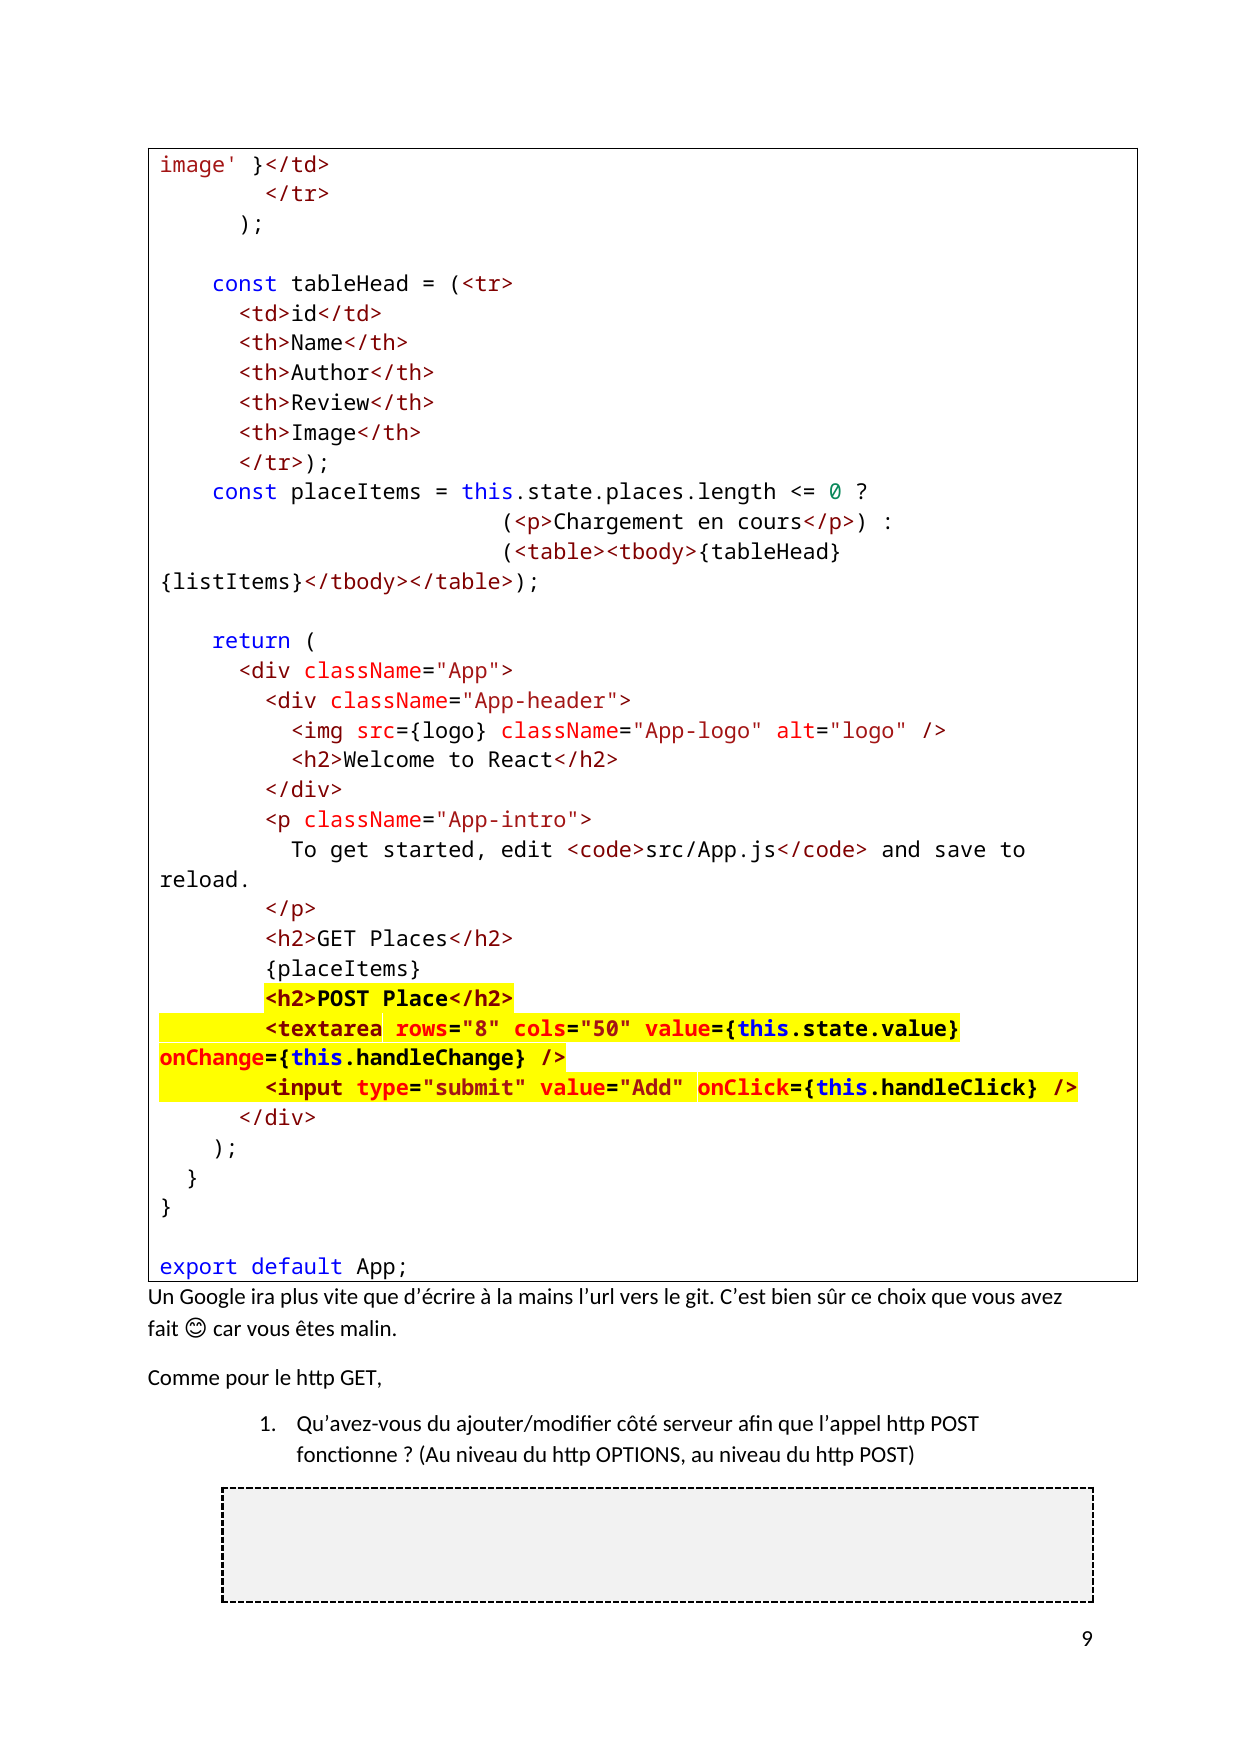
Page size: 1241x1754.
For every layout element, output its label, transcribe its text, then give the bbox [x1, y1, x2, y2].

table_header [223, 1487, 1093, 1601]
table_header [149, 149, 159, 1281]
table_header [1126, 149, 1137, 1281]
text Un Google ira plus vite que d’écrire à la mains l’url vers le git. C’est bien sûr ce choix que vous avez fait car vous êtes malin. [148, 1282, 1093, 1343]
text Comme pour le http GET, [148, 1363, 1093, 1391]
list Qu’avez-vous du ajouter/modifier côté serveur afin que l’appel http POST fonctionne ? (Au niveau du http OPTIONS, au niveau du http POST) [259, 1409, 1093, 1468]
